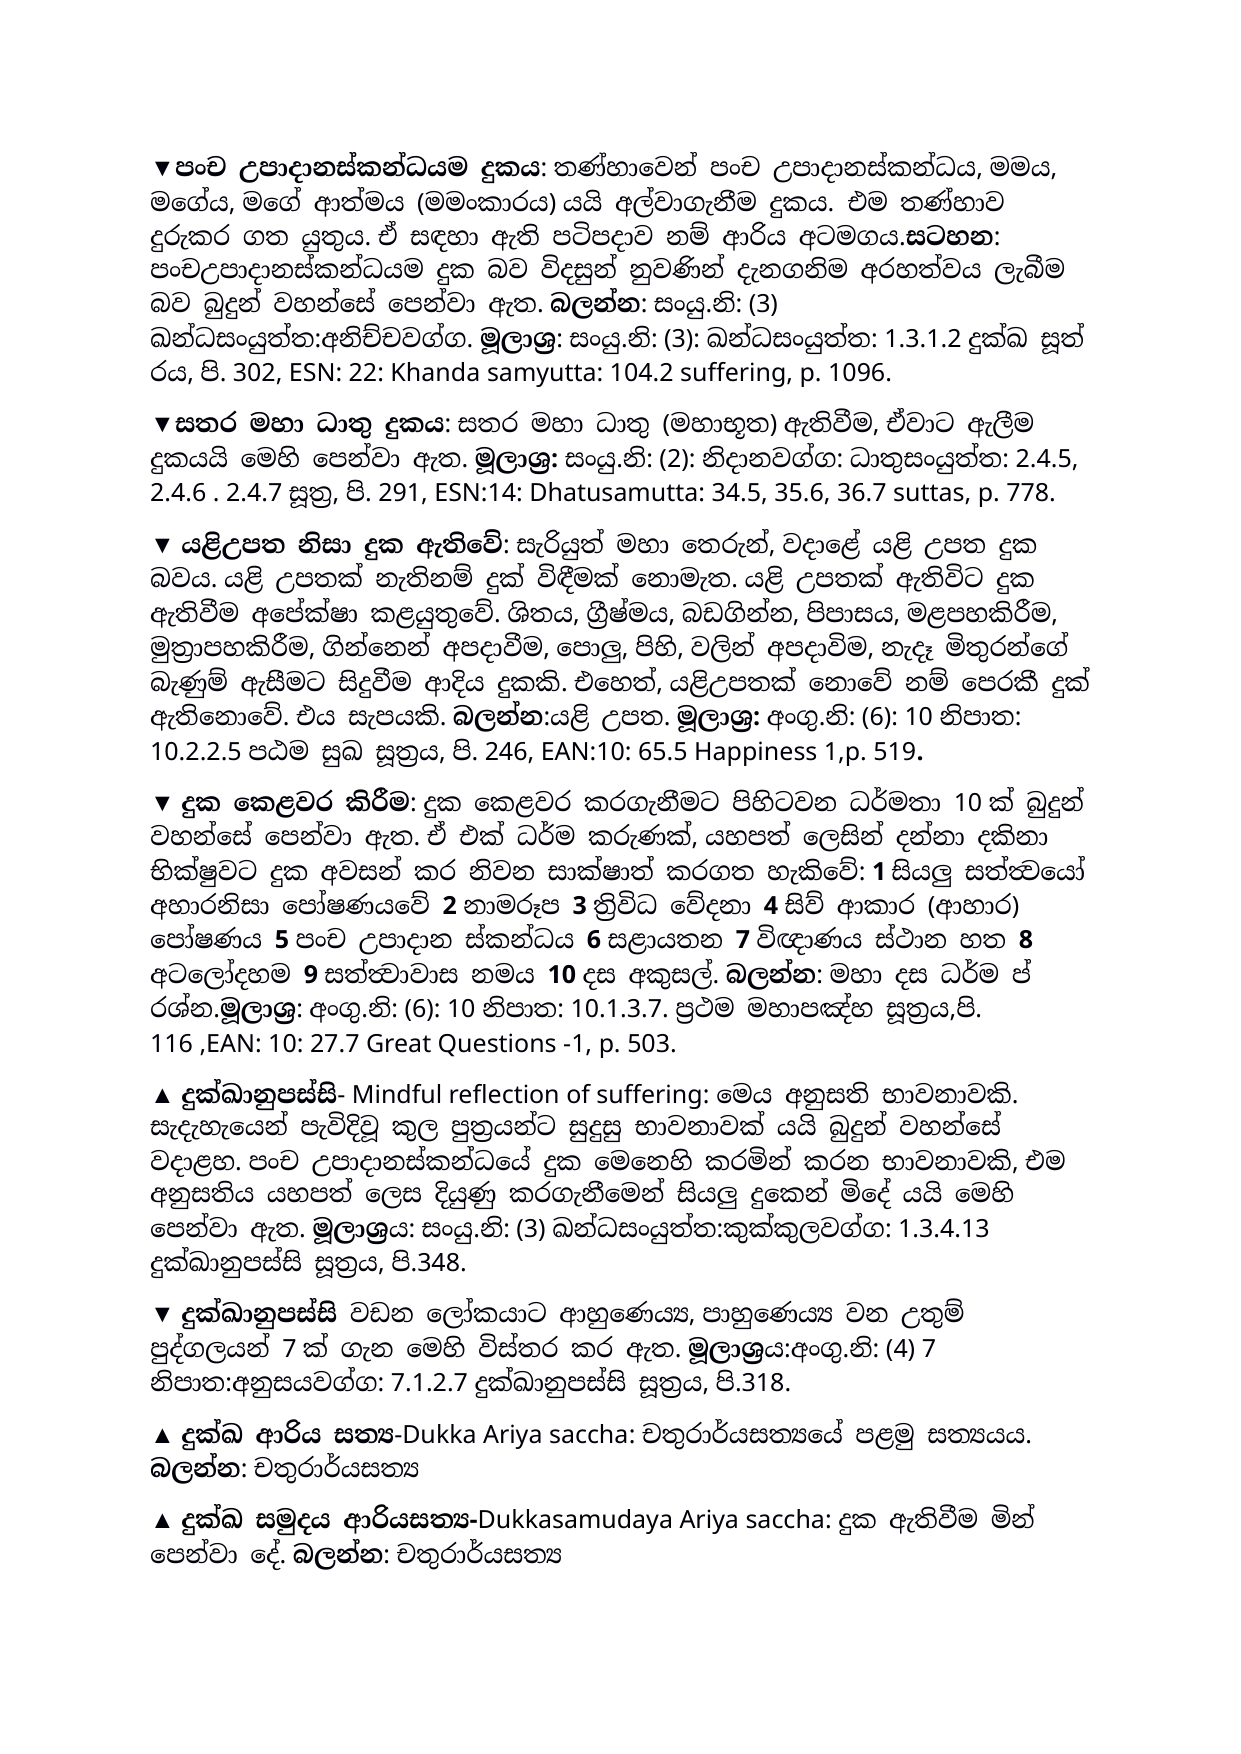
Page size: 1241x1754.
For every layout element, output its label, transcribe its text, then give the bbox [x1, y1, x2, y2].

text ▲ දුක්ඛ සමුදය ආරියසත්‍ය-Dukkasamudaya Ariya saccha: දුක ඇතිවීම මින් පෙන්වා දේ. බලන්න: චතුරාර්යසත්‍ය [150, 1502, 1090, 1571]
text ▲ දුක්ඛානුපස්සි- Mindful reflection of suffering: මෙය අනුසති භාවනාවකි. සැදැහැයෙන් පැවිදිවූ කුල පුත්‍රයන්ට සුදුසු භාවනාවක් යයි බුදුන් වහන්සේ වදාළහ. පංච උපාදානස්කන්ධයේ දුක මෙනෙහි කරමින් කරන භාවනාවකි, එම අනුසතිය යහපත් ලෙස දියුණු කරගැනීමෙන් සියලු දුකෙන් මිදේ යයි මෙහි පෙන්වා ඇත. මූලාශ්‍රය: සංයු.නි: (3) ඛන්ධසංයුත්ත:කුක්කුලවග්ග: 1.3.4.13 දුක්ඛානුපස්සි සූත්‍රය, පි.348. [150, 1076, 1090, 1279]
text ▲ දුක්ඛ ආරිය සත්‍ය-Dukka Ariya saccha: චතුරාර්යසත්‍යයේ පළමු සත්‍යයය. බලන්න: චතුරාර්යසත්‍ය [150, 1416, 1090, 1485]
text ▼පංච උපාදානස්කන්ධයම දුකය: තණ්හාවෙන් පංච උපාදානස්කන්ධය, මමය, මගේය, මගේ ආත්මය (මමංකාරය) යයි අල්වාගැනීම දුකය. එම තණ්හාව දුරුකර ගත යුතුය. ඒ සඳහා ඇති පටිපදාව නම් ආරිය අටමගය.සටහන: පංචඋපාදානස්කන්ධයම දුක බව විදසුන් නුවණින් දැනගනිම අරහත්වය ලැබීම බව බුදුන් වහන්සේ පෙන්වා ඇත. බලන්න: සංයු.නි: (3) ඛන්ධසංයුත්ත:අනිච්චවග්ග. මූලාශ්‍ර: සංයු.නි: (3): ඛන්ධසංයුත්ත: 1.3.1.2 දුක්ඛ සූත්‍රය, පි. 302, ESN: 22: Khanda samyutta: 104.2 suffering, p. 1096. [150, 150, 1090, 389]
text ▼ යළිඋපත නිසා දුක ඇතිවේ: සැරියුත් මහා තෙරුන්, වදාළේ යළි උපත දුක බවය. යළි උපතක් නැතිනම් දුක් විඳීමක් නොමැත. යළි උපතක් ඇතිවිට දුක ඇතිවීම අපේක්ෂා කළයුතුවේ. ශිතය, ග්‍රීෂ්මය, බඩගින්න, පිපාසය, මළපහකිරීම, මුත්‍රාපහකිරීම, ගින්නෙන් අපදාවීම, පොලු, පිහි, වලින් අපදාවිම, නැදෑ මිතුරන්ගේ බැණුම් ඇසීමට සිදුවීම ආදිය දුකකි. එහෙත්, යළිඋපතක් නොවේ නම් පෙරකී දුක් ඇතිනොවේ. එය සැපයකි. බලන්න:යළි උපත. මූලාශ්‍ර: අංගු.නි: (6): 10 නිපාත: 10.2.2.5 පඨම සුඛ සූත්‍රය, පි. 246, EAN:10: 65.5 Happiness 1,p. 519. [150, 526, 1090, 768]
text ▼ දුක කෙළවර කිරීම: දුක කෙළවර කරගැනීමට පිහිටවන ධර්මතා 10 ක් බුදුන් වහන්සේ පෙන්වා ඇත. ඒ එක් ධර්ම කරුණක්, යහපත් ලෙසින් දන්නා දකිනා භික්ෂුවට දුක අවසන් කර නිවන සාක්ෂාත් කරගත හැකිවේ: 1සියලු සත්ත්‍වයෝ අහාරනිසා පෝෂණයවේ 2 නාමරූප 3 ත්‍රිවිධ වේදනා 4 සිව් ආකාර (ආහාර) පෝෂණය 5 පංච උපාදාන ස්කන්ධය 6 සළායතන 7 විඥාණය ස්ථාන හත 8 අටලෝදහම 9 සත්ත්‍වාවාස නමය 10 දස අකුසල්. බලන්න: මහා දස ධර්ම ප්‍රශ්න.මූලාශ්‍ර: අංගු.නි: (6): 10 නිපාත: 10.1.3.7. ප්‍රථම මහාපඤ්හ සූත්‍රය,පි. 116 ,EAN: 10: 27.7 Great Questions -1, p. 503. [150, 784, 1090, 1060]
text ▼සතර මහා ධාතු දුකය: සතර මහා ධාතු (මහාභූත) ඇතිවීම, ඒවාට ඇලීම දුකයයි මෙහි පෙන්වා ඇත. මූලාශ්‍ර: සංයු.නි: (2): නිදානවග්ග: ධාතුසංයුත්ත: 2.4.5, 2.4.6 . 2.4.7 සූත්‍ර, පි. 291, ESN:14: Dhatusamutta: 34.5, 35.6, 36.7 suttas, p. 778. [150, 406, 1090, 509]
text ▼ දුක්ඛානුපස්සි වඩන ලෝකයාට ආහුණෙය්‍ය, පාහුණෙය්‍ය වන උතුම් පුද්ගලයන් 7 ක් ගැන මෙහි විස්තර කර ඇත. මූලාශ්‍රය:අංගු.නි: (4) 7 නිපාත:අනුසයවග්ග: 7.1.2.7 දුක්ඛානුපස්සි සූත්‍රය, පි.318. [150, 1296, 1090, 1399]
